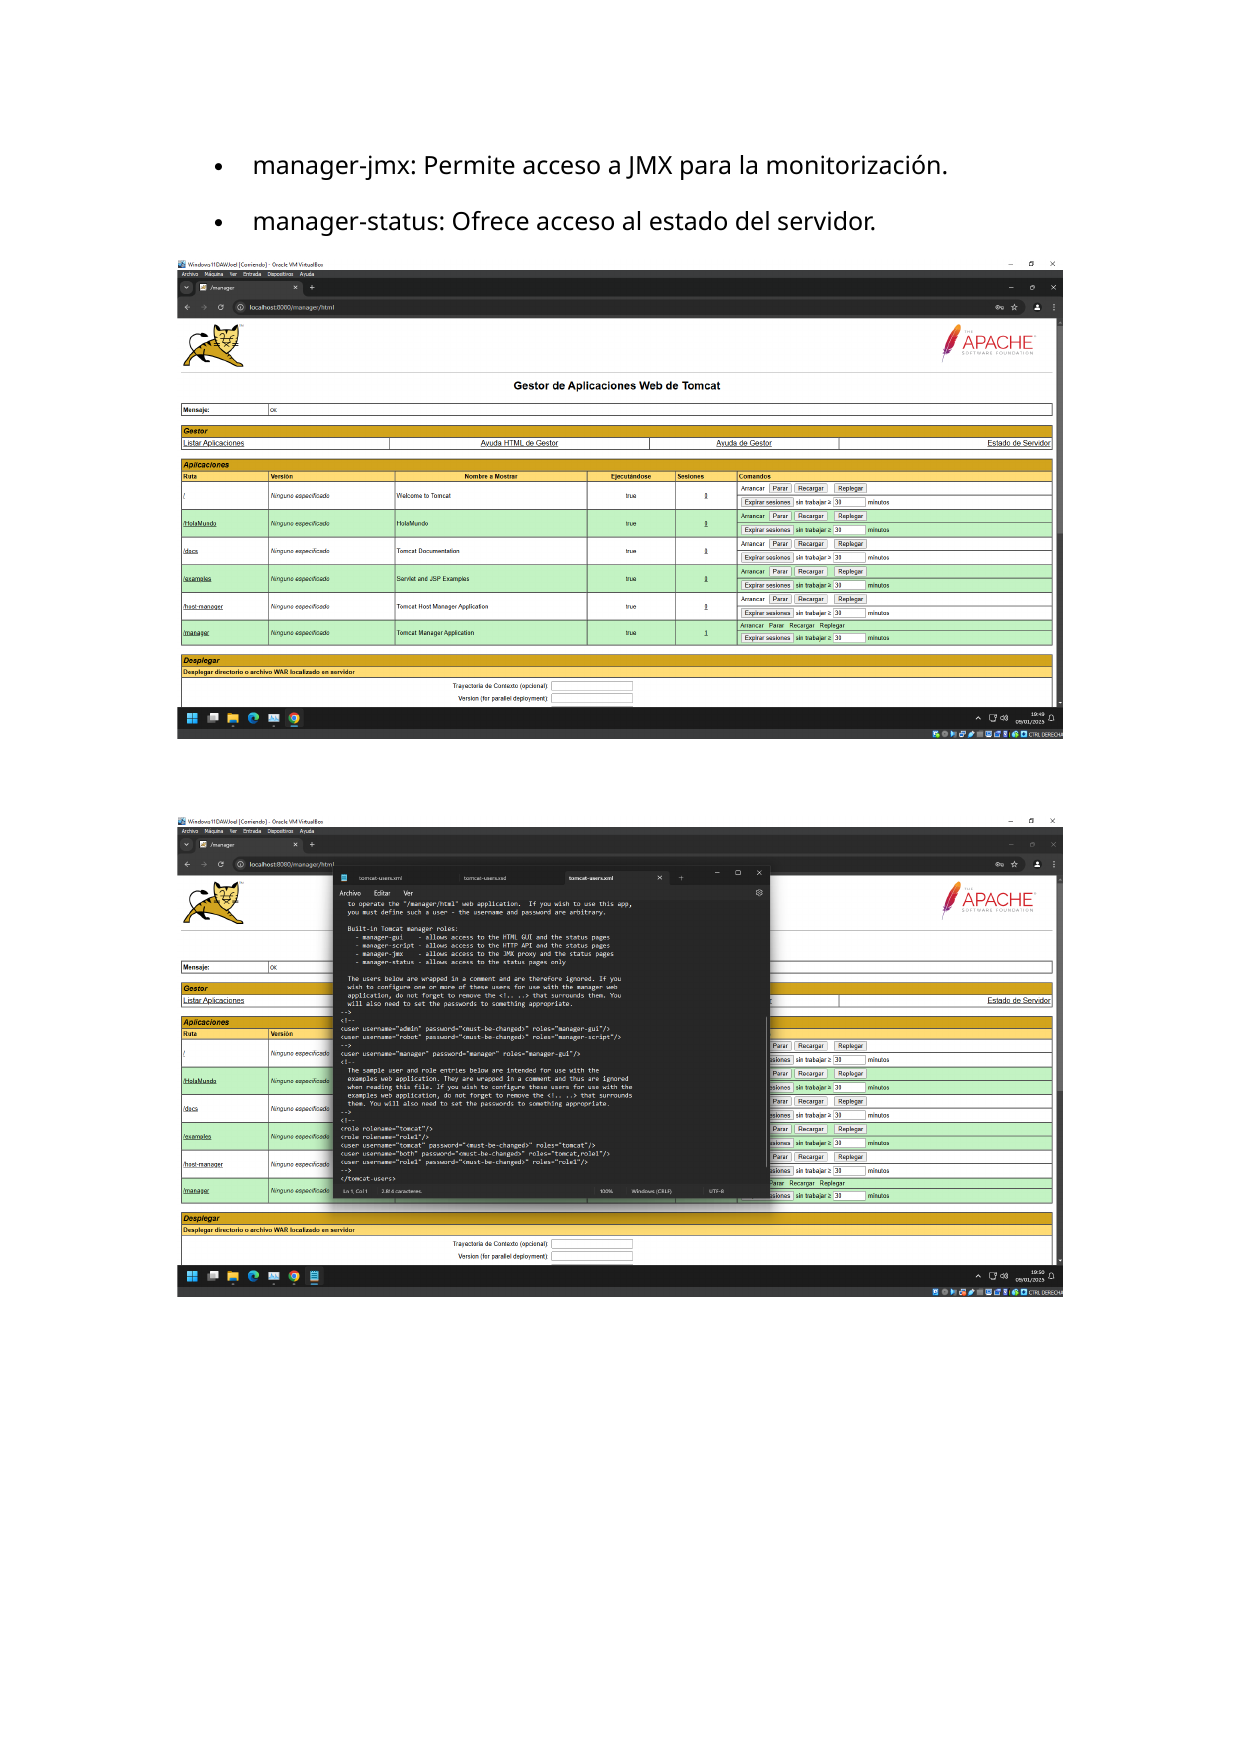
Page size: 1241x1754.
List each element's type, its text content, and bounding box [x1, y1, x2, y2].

picture [177, 259, 1063, 739]
picture [177, 816, 1063, 1297]
list manager-status: Ofrece acceso al estado del servidor. [215, 203, 1063, 237]
list manager-jmx: Permite acceso a JMX para la monitorización. [215, 148, 1063, 182]
